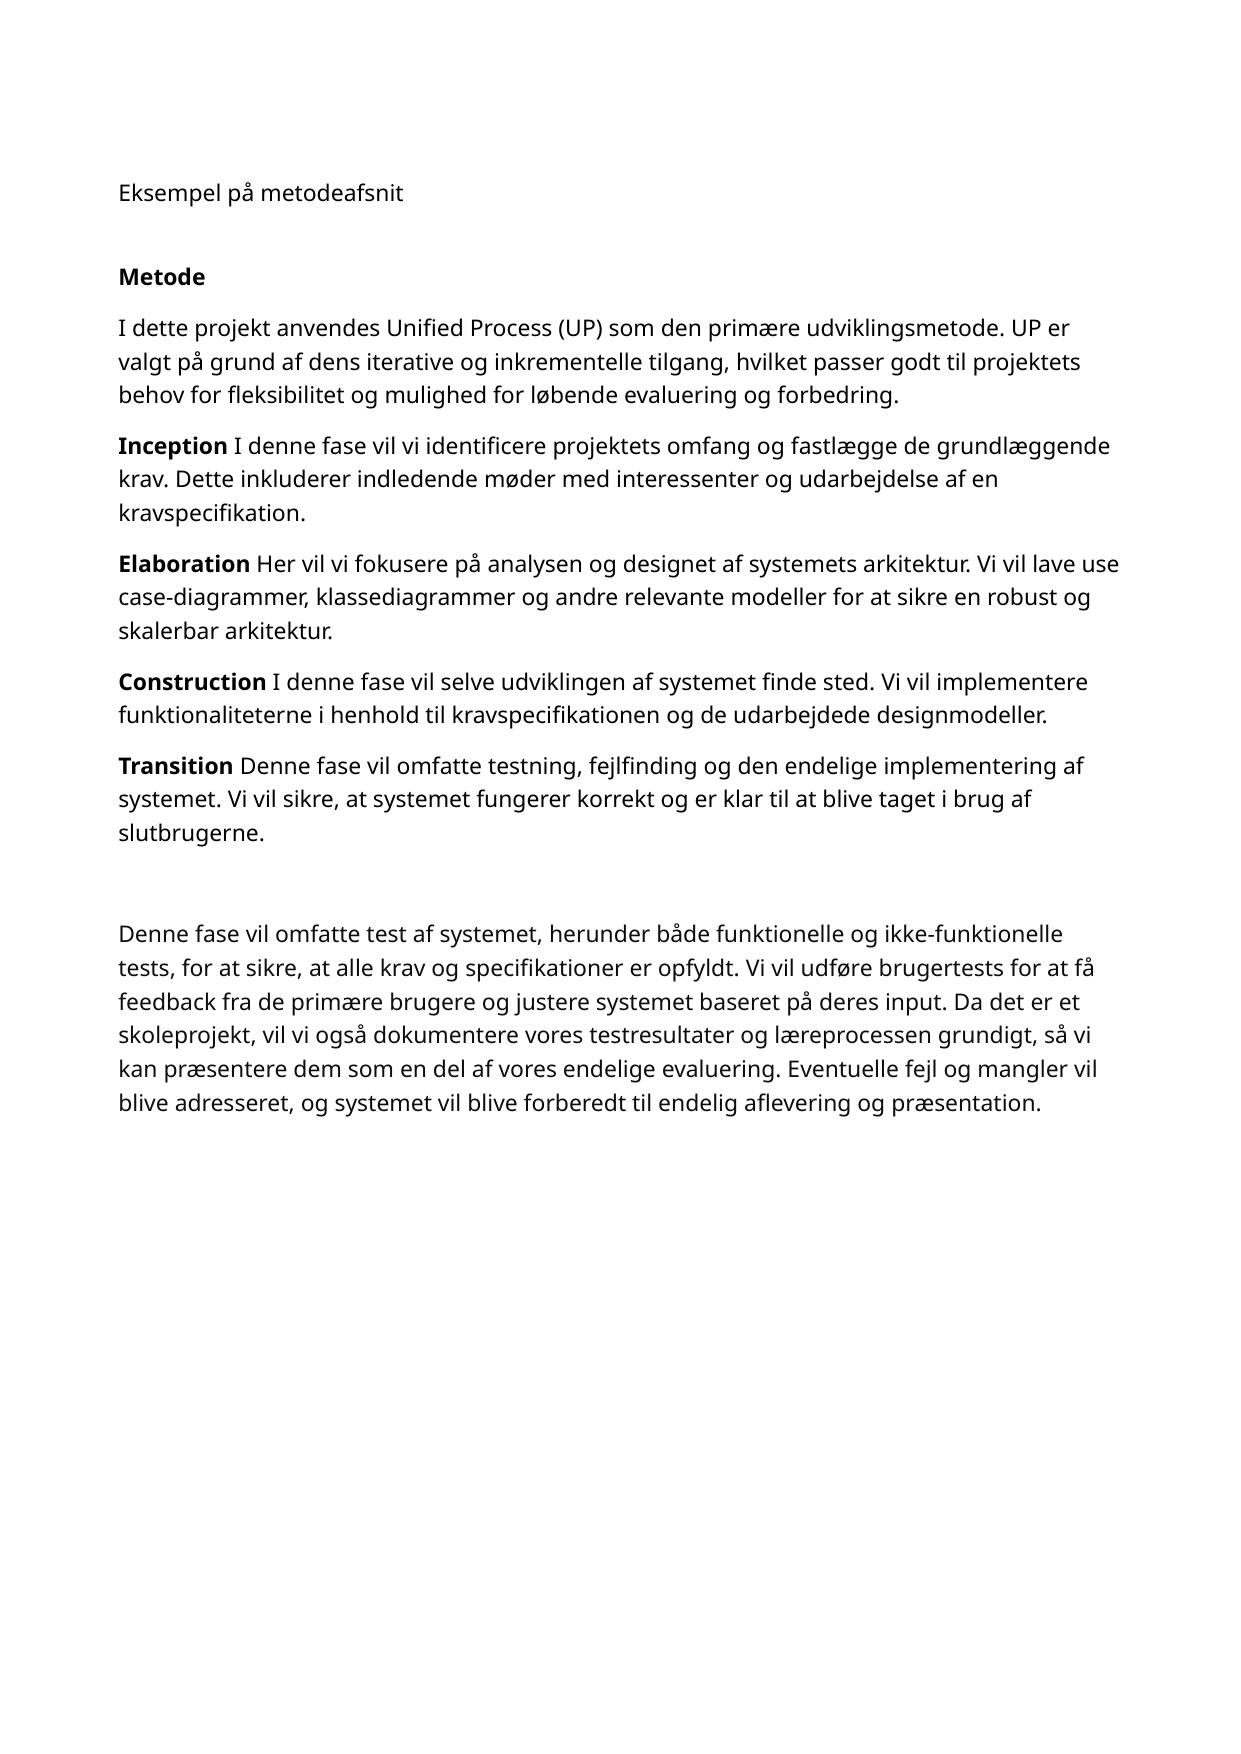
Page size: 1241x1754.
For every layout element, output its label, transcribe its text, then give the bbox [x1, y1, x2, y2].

text Inception I denne fase vil vi identificere projektets omfang og fastlægge de grundlæggende krav. Dette inkluderer indledende møder med interessenter og udarbejdelse af en kravspecifikation. [118, 430, 1122, 528]
text Eksempel på metodeafsnit [118, 177, 1122, 242]
text I dette projekt anvendes Unified Process (UP) som den primære udviklingsmetode. UP er valgt på grund af dens iterative og inkrementelle tilgang, hvilket passer godt til projektets behov for fleksibilitet og mulighed for løbende evaluering og forbedring. [118, 312, 1122, 411]
text Elaboration Her vil vi fokusere på analysen og designet af systemets arkitektur. Vi vil lave use case-diagrammer, klassediagrammer og andre relevante modeller for at sikre en robust og skalerbar arkitektur. [118, 548, 1122, 646]
text Metode [118, 261, 1122, 293]
text Construction I denne fase vil selve udviklingen af systemet finde sted. Vi vil implementere funktionaliteterne i henhold til kravspecifikationen og de udarbejdede designmodeller. [118, 666, 1122, 731]
text Transition Denne fase vil omfatte testning, fejlfinding og den endelige implementering af systemet. Vi vil sikre, at systemet fungerer korrekt og er klar til at blive taget i brug af slutbrugerne. [118, 750, 1122, 848]
text Denne fase vil omfatte test af systemet, herunder både funktionelle og ikke-funktionelle tests, for at sikre, at alle krav og specifikationer er opfyldt. Vi vil udføre brugertests for at få feedback fra de primære brugere og justere systemet baseret på deres input. Da det er et skoleprojekt, vil vi også dokumentere vores testresultater og læreprocessen grundigt, så vi kan præsentere dem som en del af vores endelige evaluering. Eventuelle fejl og mangler vil blive adresseret, og systemet vil blive forberedt til endelig aflevering og præsentation. [118, 918, 1122, 1118]
